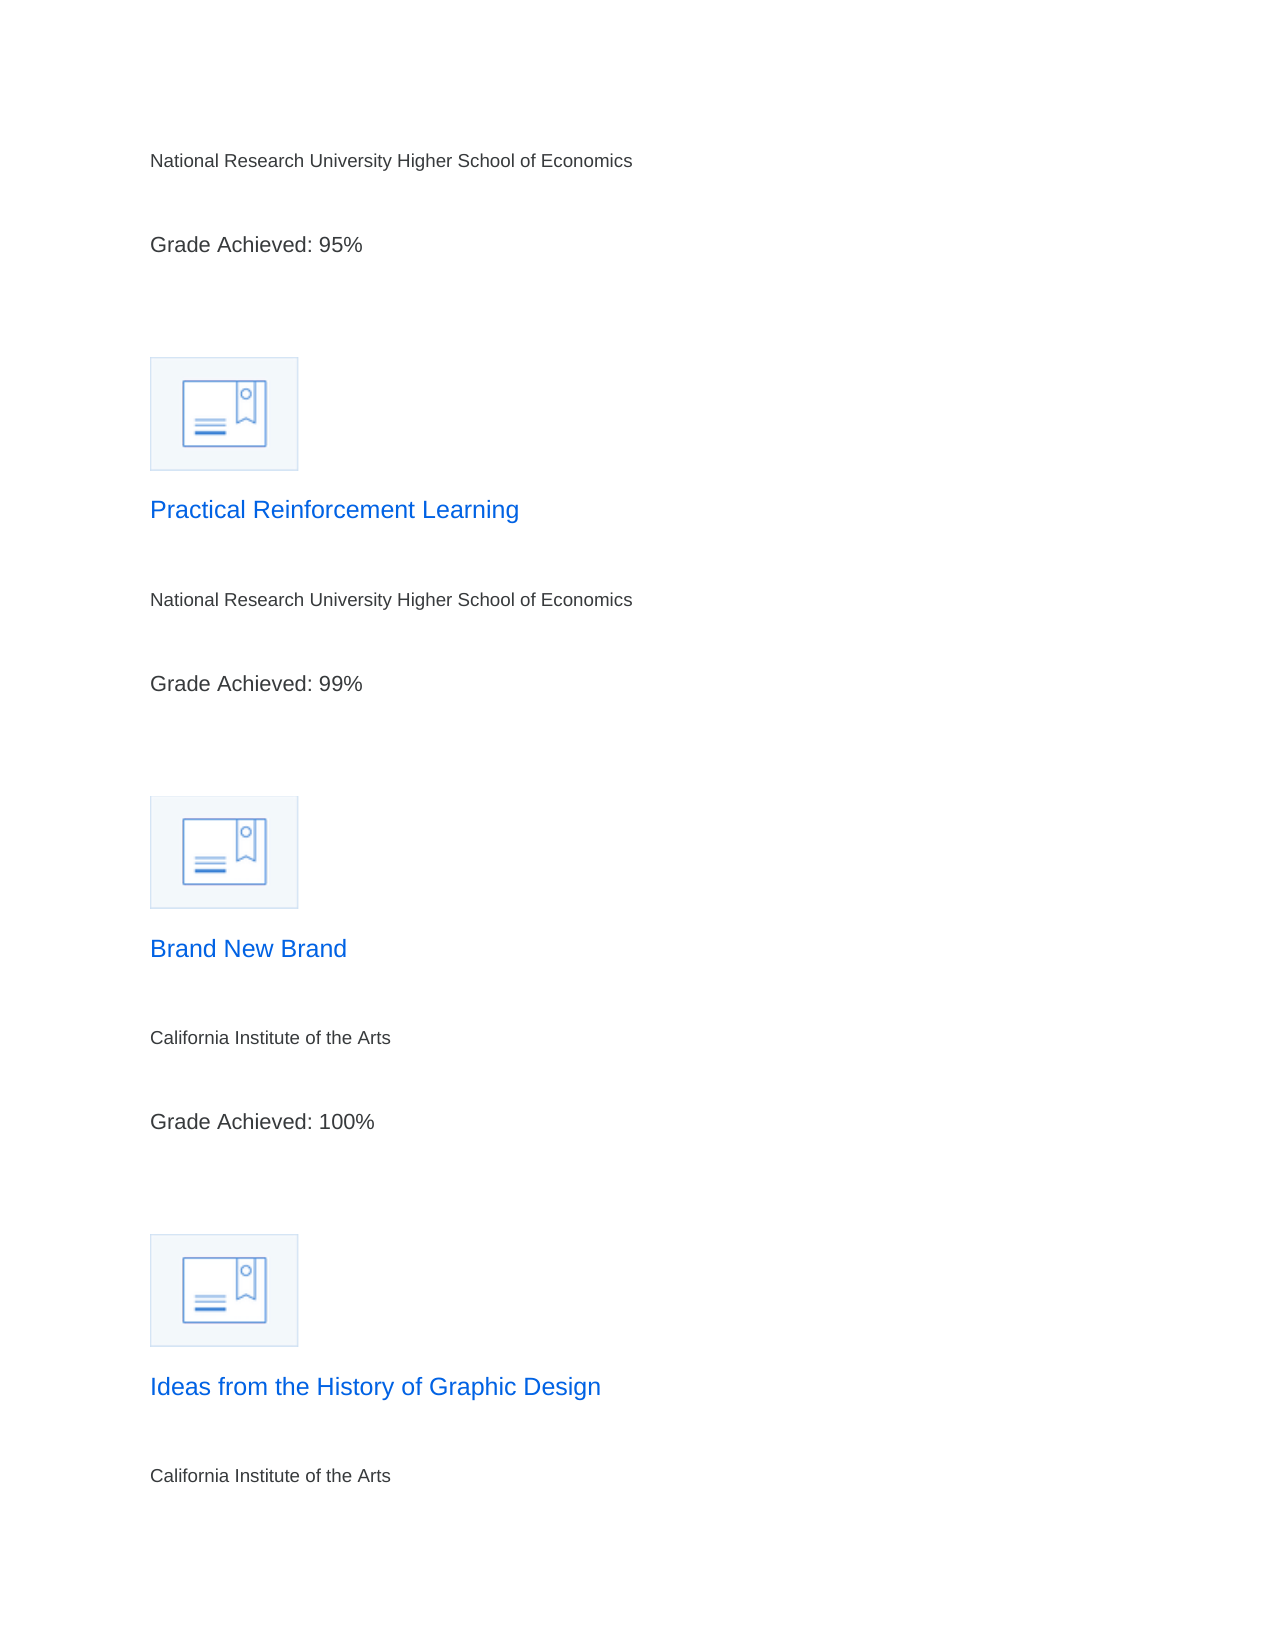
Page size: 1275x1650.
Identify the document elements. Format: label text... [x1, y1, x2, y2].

picture [150, 796, 299, 909]
text Grade Achieved: 100% [150, 1109, 1125, 1134]
text National Research University Higher School of Economics [150, 588, 1125, 610]
text Grade Achieved: 99% [150, 671, 1125, 696]
subtitle Practical Reinforcement Learning [150, 495, 1125, 524]
picture [150, 1234, 299, 1347]
text National Research University Higher School of Economics [150, 150, 1125, 172]
text California Institute of the Arts [150, 1027, 1125, 1048]
text Grade Achieved: 95% [150, 232, 1125, 257]
subtitle Brand New Brand [150, 933, 1125, 962]
subtitle Ideas from the History of Graphic Design [150, 1372, 1125, 1401]
picture [150, 357, 299, 471]
text California Institute of the Arts [150, 1465, 1125, 1487]
